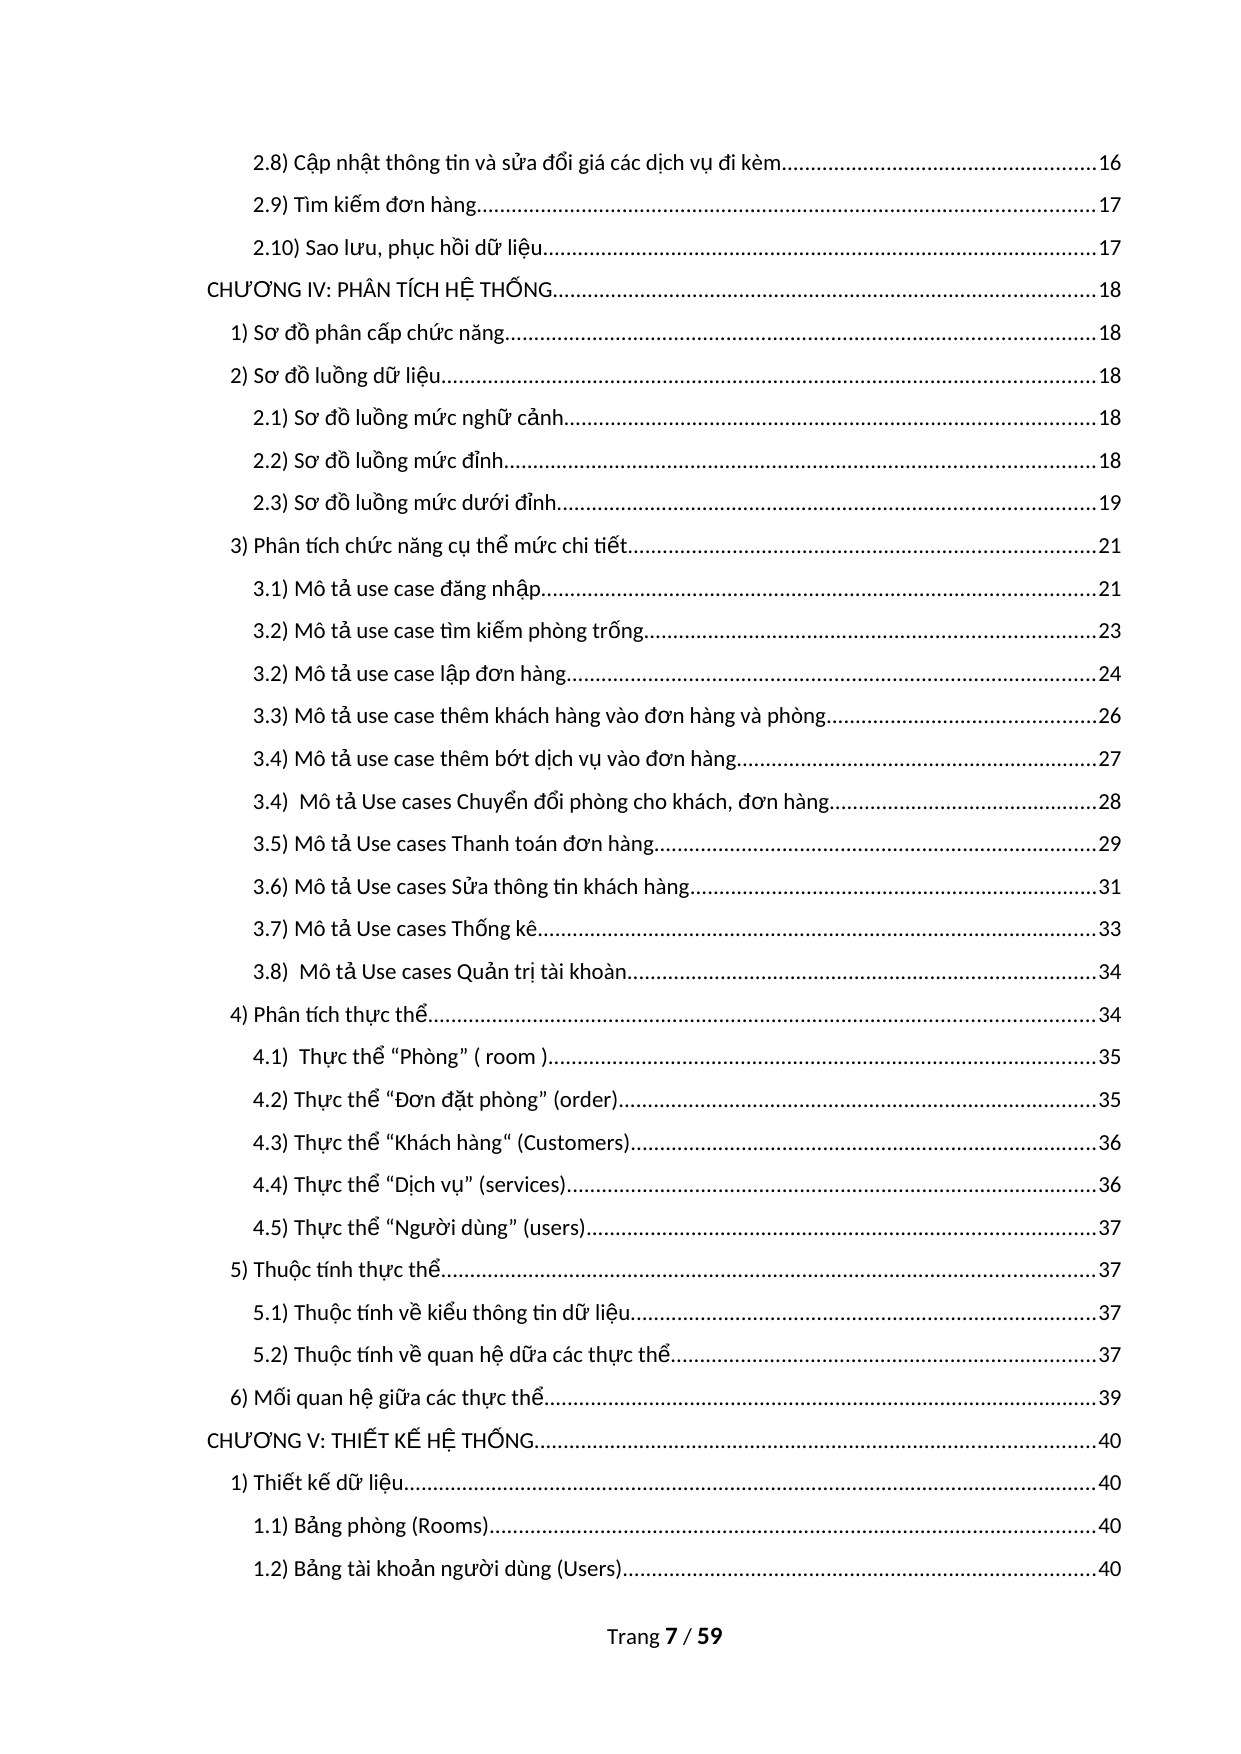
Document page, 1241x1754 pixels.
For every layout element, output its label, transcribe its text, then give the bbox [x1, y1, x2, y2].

text 5.2) Thuộc tính về quan hệ dữa các thực thể 37 [253, 1341, 1122, 1369]
text 4.5) Thực thể “Người dùng” (users) 37 [253, 1213, 1122, 1241]
text CHƯƠNG V: THIẾT KẾ HỆ THỐNG 40 [207, 1426, 1122, 1454]
text 3.4) Mô tả Use cases Chuyển đổi phòng cho khách, đơn hàng 28 [253, 787, 1122, 815]
text 4.2) Thực thể “Đơn đặt phòng” (order) 35 [253, 1085, 1122, 1113]
text 2.3) Sơ đồ luồng mức dưới đỉnh 19 [253, 488, 1122, 517]
text 2.8) Cập nhật thông tin và sửa đổi giá các dịch vụ đi kèm 16 [253, 148, 1122, 176]
text 3.7) Mô tả Use cases Thống kê 33 [253, 914, 1122, 943]
text 3.2) Mô tả use case tìm kiếm phòng trống 23 [253, 616, 1122, 644]
text 2.1) Sơ đồ luồng mức nghữ cảnh 18 [253, 403, 1122, 431]
text 2.10) Sao lưu, phục hồi dữ liệu 17 [253, 233, 1122, 261]
text 2) Sơ đồ luồng dữ liệu 18 [230, 361, 1122, 389]
text 2.2) Sơ đồ luồng mức đỉnh 18 [253, 446, 1122, 474]
text 3) Phân tích chức năng cụ thể mức chi tiết 21 [230, 531, 1122, 559]
text 5.1) Thuộc tính về kiểu thông tin dữ liệu 37 [253, 1298, 1122, 1326]
text 1) Thiết kế dữ liệu 40 [230, 1468, 1122, 1496]
text 3.8) Mô tả Use cases Quản trị tài khoàn 34 [253, 957, 1122, 985]
text 4.4) Thực thể “Dịch vụ” (services) 36 [253, 1170, 1122, 1198]
text 3.2) Mô tả use case lập đơn hàng 24 [253, 659, 1122, 687]
text 3.4) Mô tả use case thêm bớt dịch vụ vào đơn hàng 27 [253, 744, 1122, 772]
text 4) Phân tích thực thể 34 [230, 1000, 1122, 1028]
text 3.5) Mô tả Use cases Thanh toán đơn hàng 29 [253, 829, 1122, 857]
text 1.1) Bảng phòng (Rooms) 40 [253, 1511, 1122, 1539]
text 2.9) Tìm kiếm đơn hàng 17 [253, 190, 1122, 218]
text 3.1) Mô tả use case đăng nhập 21 [253, 574, 1122, 602]
text 4.1) Thực thể “Phòng” ( room ) 35 [253, 1042, 1122, 1070]
text 3.6) Mô tả Use cases Sửa thông tin khách hàng 31 [253, 872, 1122, 900]
text 4.3) Thực thể “Khách hàng“ (Customers) 36 [253, 1128, 1122, 1156]
text 1.2) Bảng tài khoản người dùng (Users) 40 [253, 1554, 1122, 1582]
text 3.3) Mô tả use case thêm khách hàng vào đơn hàng và phòng 26 [253, 702, 1122, 729]
text 6) Mối quan hệ giữa các thực thể 39 [230, 1383, 1122, 1411]
text 5) Thuộc tính thực thể 37 [230, 1255, 1122, 1283]
text CHƯƠNG IV: PHÂN TÍCH HỆ THỐNG 18 [207, 276, 1122, 303]
text 1) Sơ đồ phân cấp chức năng 18 [230, 318, 1122, 346]
